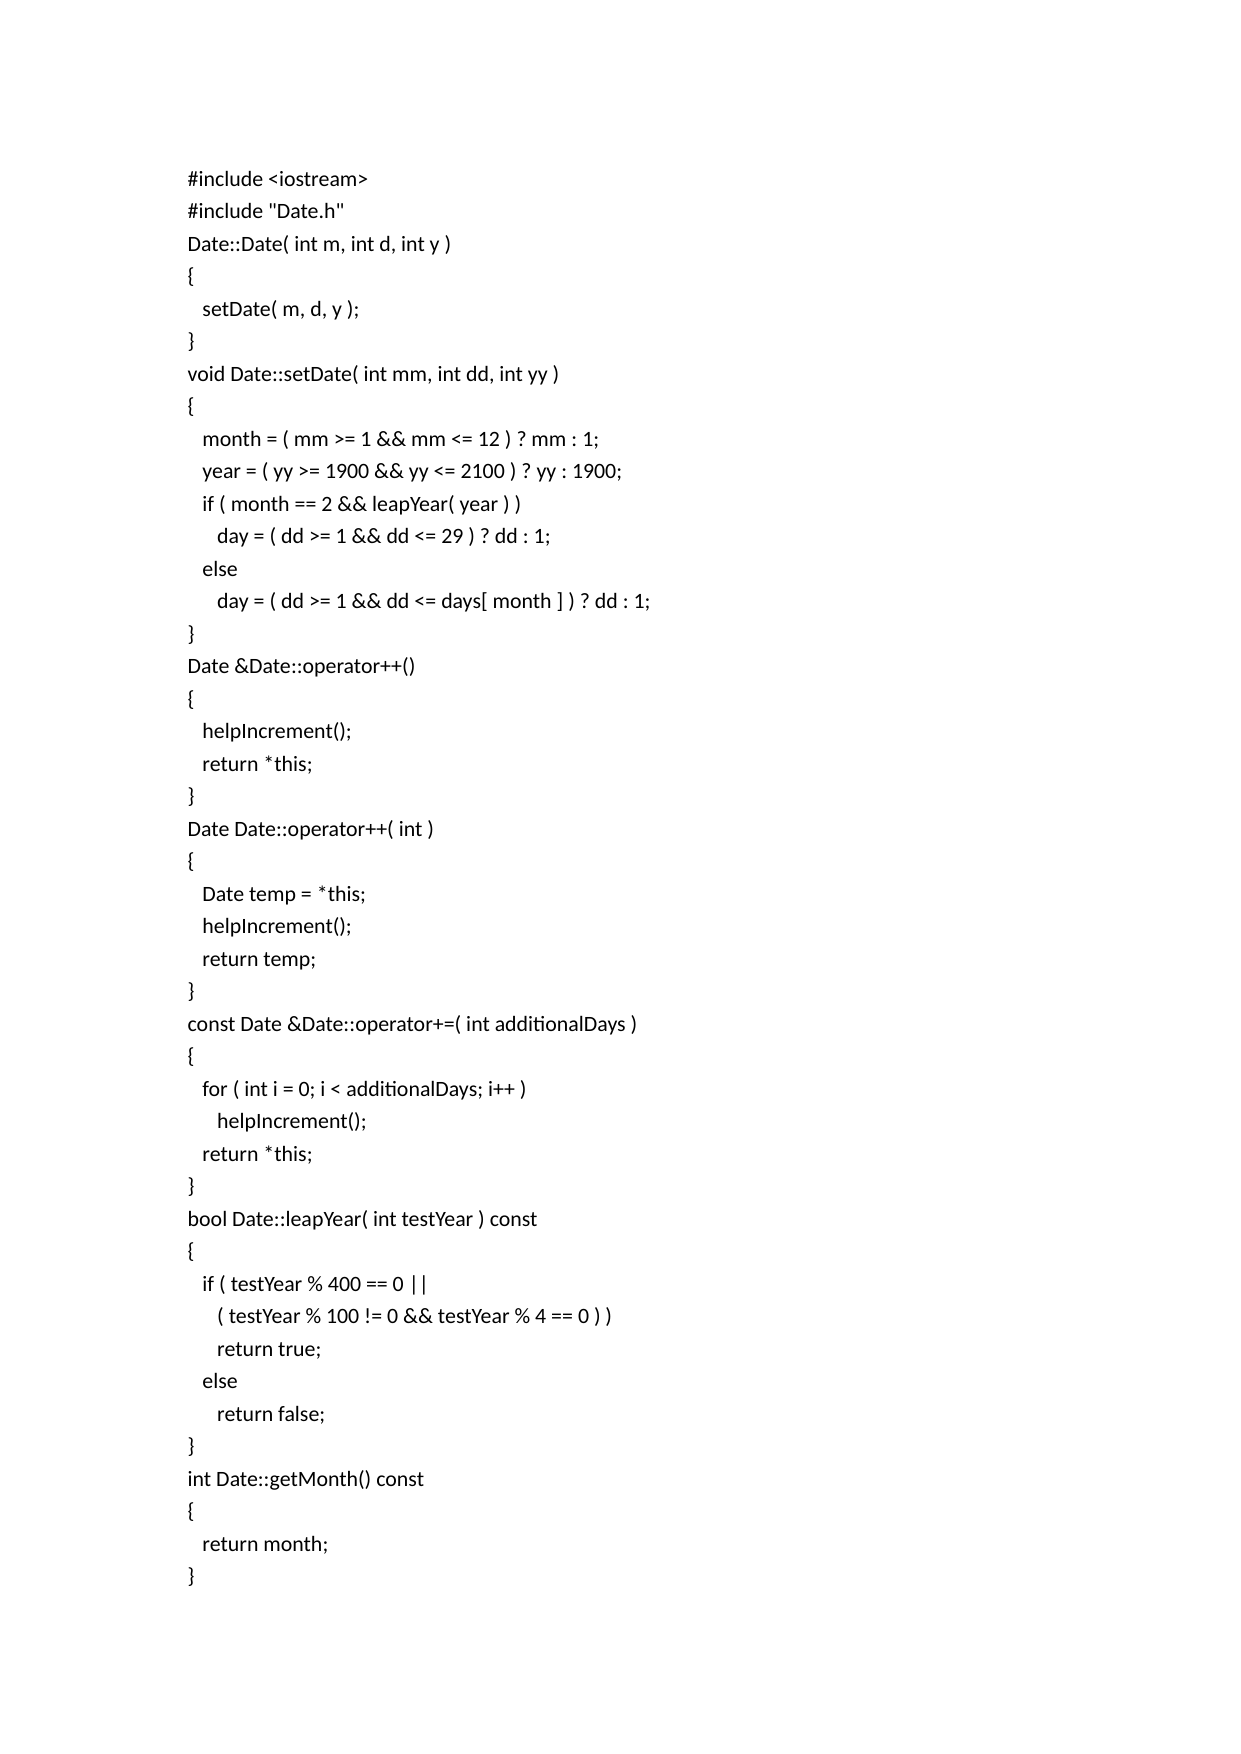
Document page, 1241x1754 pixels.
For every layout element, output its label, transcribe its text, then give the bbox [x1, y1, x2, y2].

text #include <iostream> [187, 162, 1053, 194]
text } [187, 779, 1053, 812]
text return false; [187, 1397, 1053, 1429]
text year = ( yy >= 1900 && yy <= 2100 ) ? yy : 1900; [187, 454, 1053, 487]
text { [187, 844, 1053, 877]
text return true; [187, 1332, 1053, 1364]
text helpIncrement(); [187, 909, 1053, 942]
text #include "Date.h" [187, 194, 1053, 227]
text return *this; [187, 1137, 1053, 1169]
text day = ( dd >= 1 && dd <= days[ month ] ) ? dd : 1; [187, 584, 1053, 617]
text } [187, 1559, 1053, 1592]
text } [187, 1169, 1053, 1202]
text else [187, 552, 1053, 584]
text helpIncrement(); [187, 714, 1053, 747]
text { [187, 1494, 1053, 1527]
text { [187, 682, 1053, 714]
text setDate( m, d, y ); [187, 292, 1053, 324]
text Date temp = *this; [187, 877, 1053, 909]
text } [187, 974, 1053, 1007]
text Date::Date( int m, int d, int y ) [187, 227, 1053, 259]
text { [187, 1234, 1053, 1267]
text month = ( mm >= 1 && mm <= 12 ) ? mm : 1; [187, 422, 1053, 454]
text if ( testYear % 400 == 0 || [187, 1267, 1053, 1299]
text const Date &Date::operator+=( int additionalDays ) [187, 1007, 1053, 1039]
text return month; [187, 1527, 1053, 1559]
text return *this; [187, 747, 1053, 779]
text void Date::setDate( int mm, int dd, int yy ) [187, 357, 1053, 389]
text { [187, 389, 1053, 422]
text return temp; [187, 942, 1053, 974]
text Date Date::operator++( int ) [187, 812, 1053, 844]
text else [187, 1364, 1053, 1397]
text day = ( dd >= 1 && dd <= 29 ) ? dd : 1; [187, 519, 1053, 552]
text Date &Date::operator++() [187, 649, 1053, 682]
text for ( int i = 0; i < additionalDays; i++ ) [187, 1072, 1053, 1104]
text } [187, 324, 1053, 357]
text if ( month == 2 && leapYear( year ) ) [187, 487, 1053, 519]
text ( testYear % 100 != 0 && testYear % 4 == 0 ) ) [187, 1299, 1053, 1332]
text } [187, 617, 1053, 649]
text { [187, 1039, 1053, 1072]
text bool Date::leapYear( int testYear ) const [187, 1202, 1053, 1234]
text helpIncrement(); [187, 1104, 1053, 1137]
text { [187, 259, 1053, 292]
text int Date::getMonth() const [187, 1462, 1053, 1494]
text } [187, 1429, 1053, 1462]
